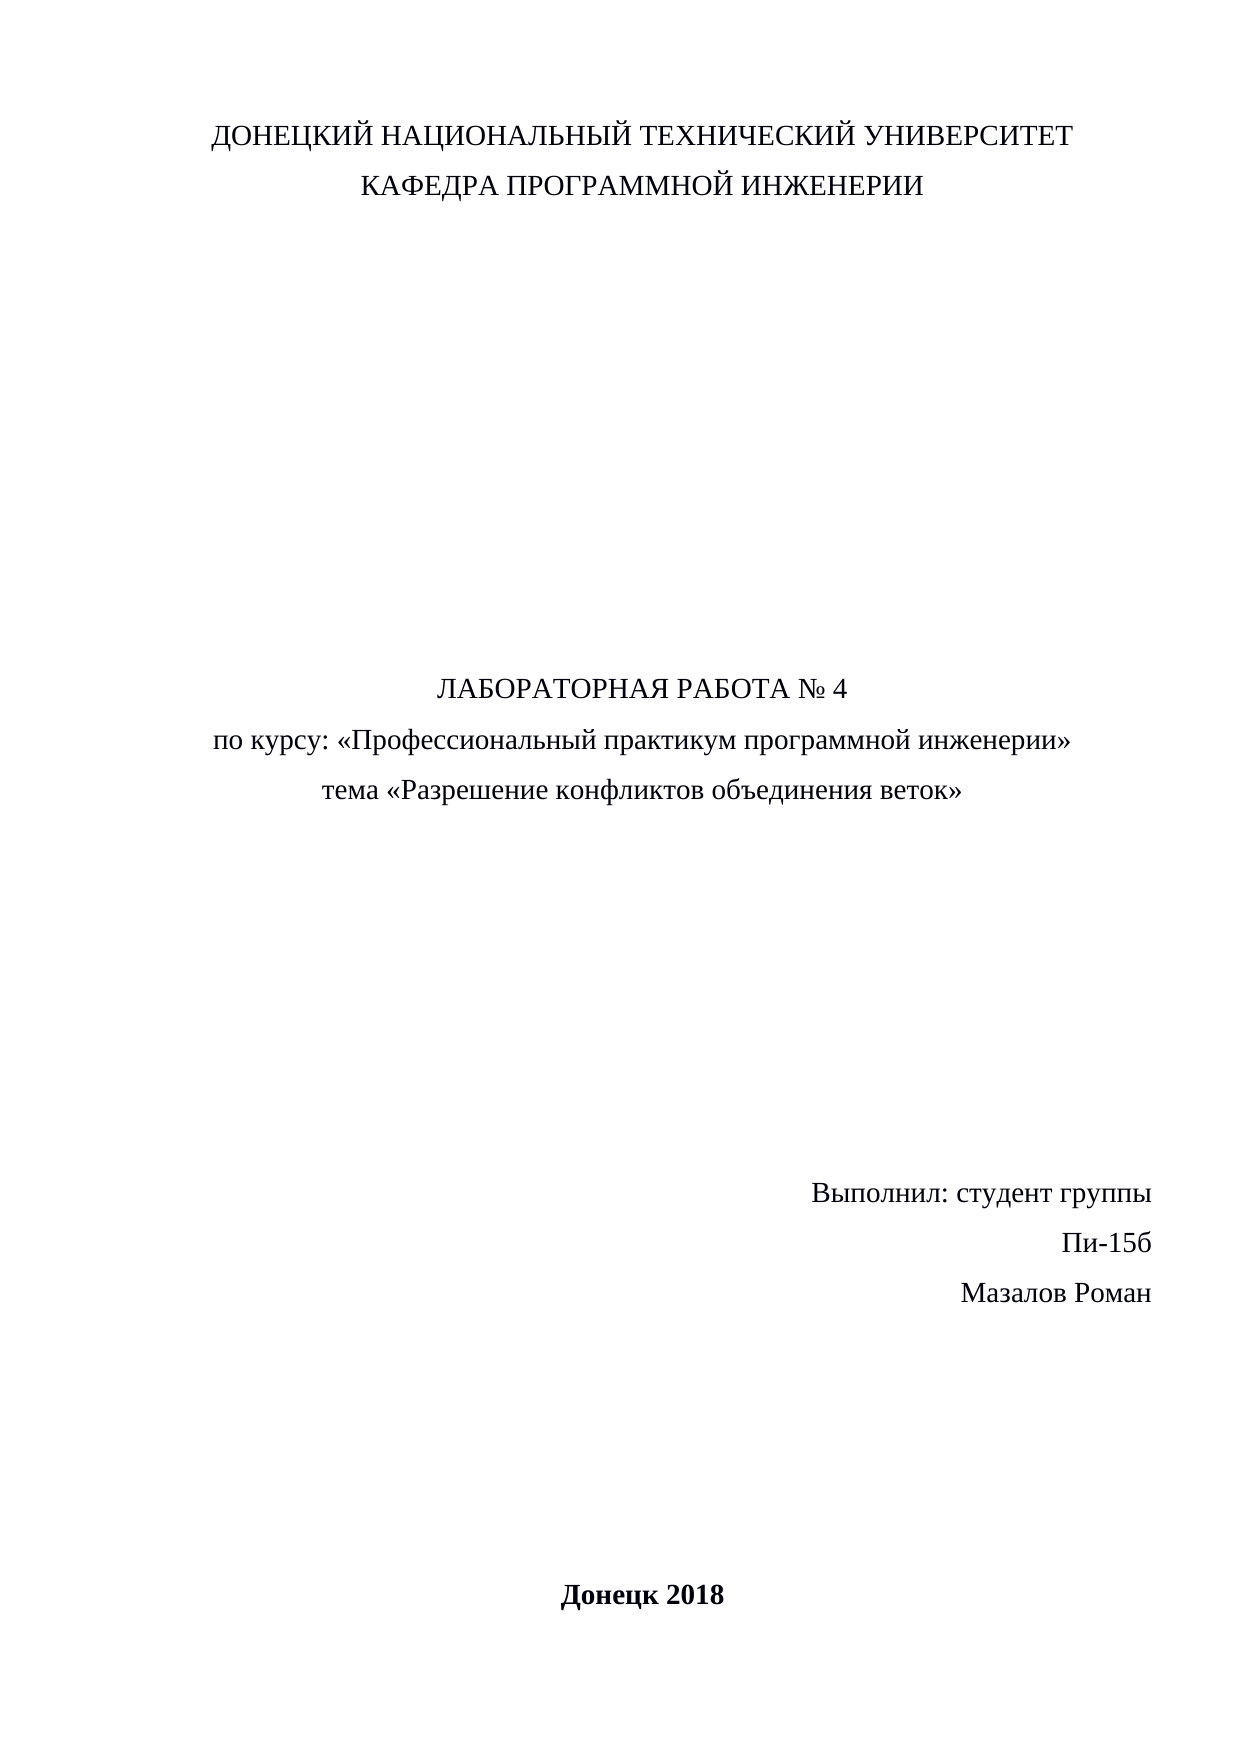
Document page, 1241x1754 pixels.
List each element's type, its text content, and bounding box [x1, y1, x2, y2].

text Донецк 2018 [133, 1577, 1152, 1611]
text ЛАБОРАТОРНАЯ РАБОТА № 4 [133, 672, 1152, 705]
text КАФЕДРА ПРОГРАММНОЙ ИНЖЕНЕРИИ [133, 168, 1152, 202]
text ДОНЕЦКИЙ НАЦИОНАЛЬНЫЙ ТЕХНИЧЕСКИЙ УНИВЕРСИТЕТ [133, 118, 1152, 152]
text тема «Разрешение конфликтов объединения веток» [133, 772, 1152, 806]
text Пи-15б [133, 1225, 1152, 1258]
text по курсу: «Профессиональный практикум программной инженерии» [133, 722, 1152, 755]
text Выполнил: студент группы [133, 1175, 1152, 1208]
text Мазалов Роман [133, 1275, 1152, 1309]
